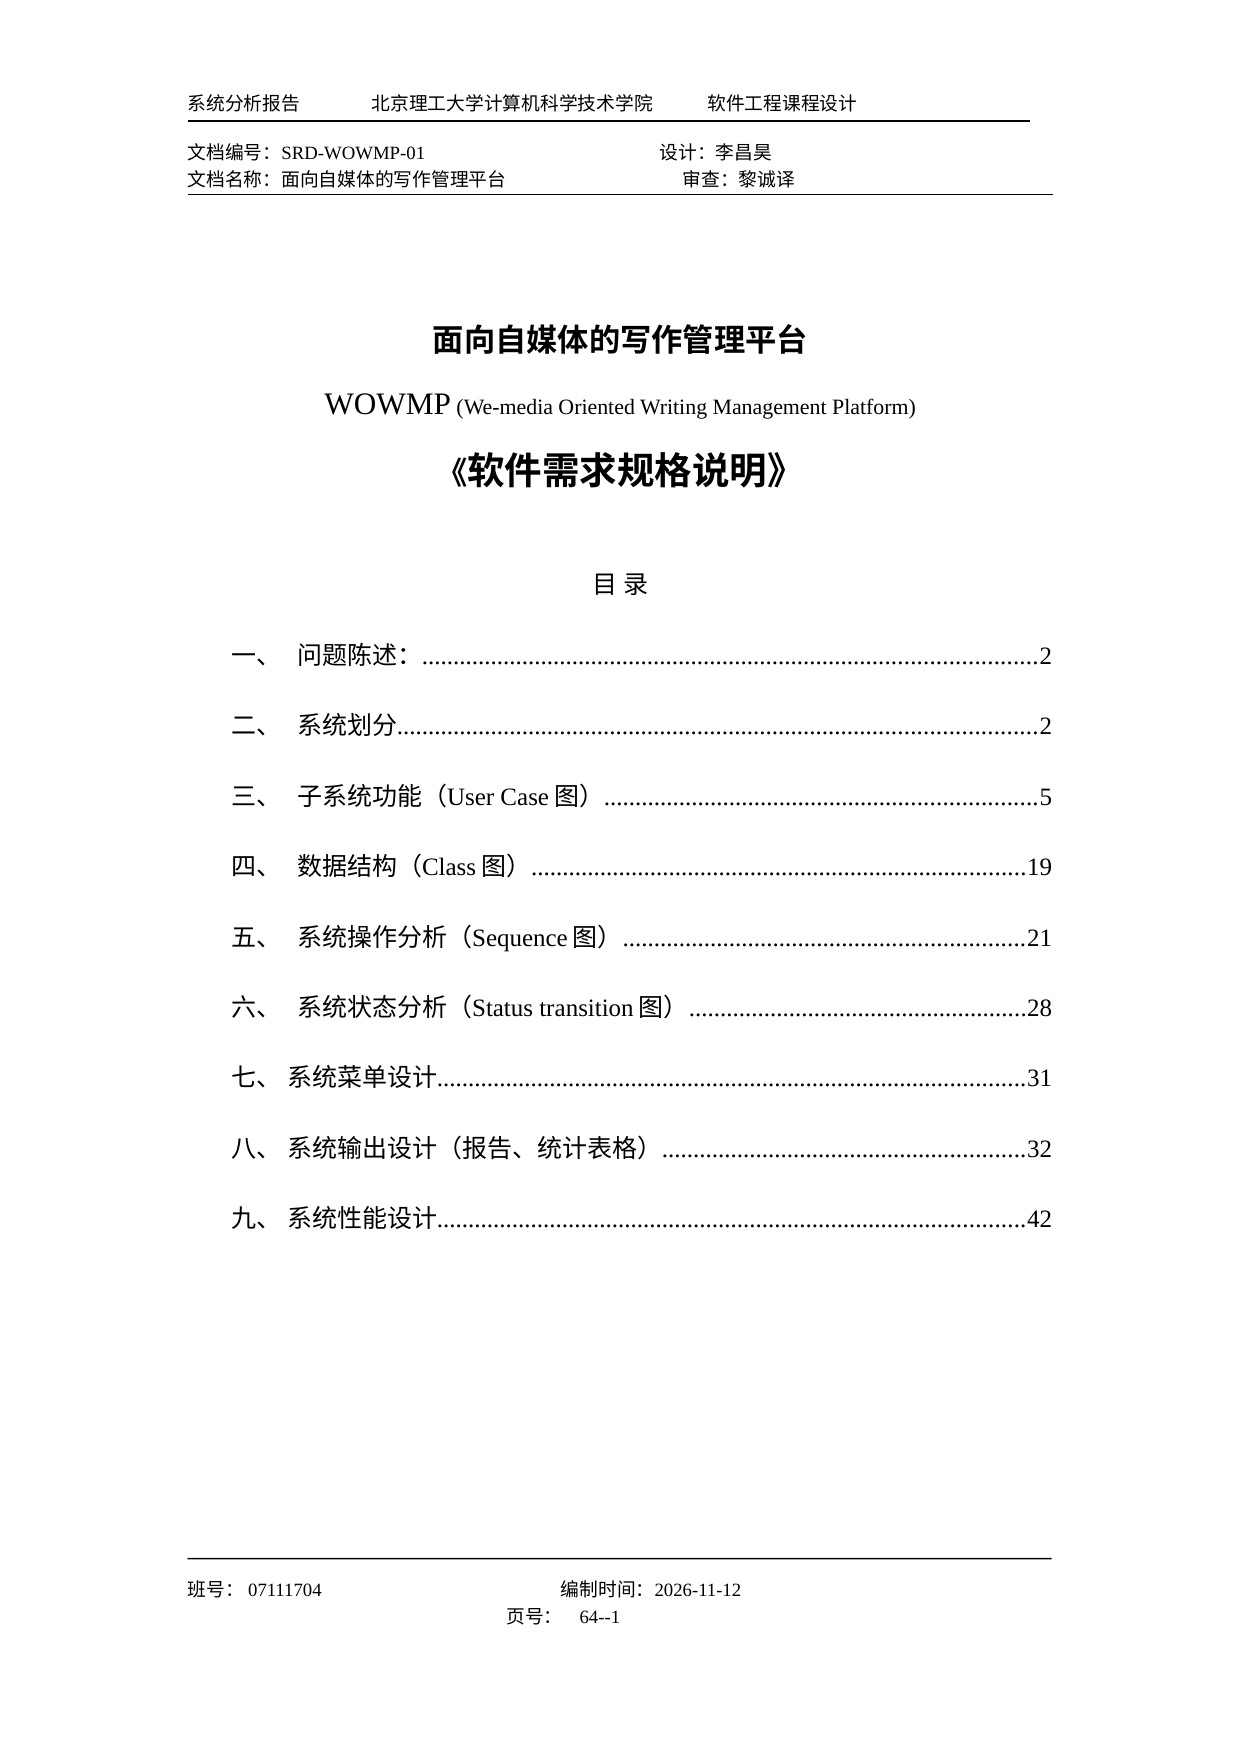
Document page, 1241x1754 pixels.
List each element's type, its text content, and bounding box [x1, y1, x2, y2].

text 面向自媒体的写作管理平台 [187, 306, 1053, 371]
text 《软件需求规格说明》 [187, 436, 1053, 501]
text WOWMP (We-media Oriented Writing Management Platform) [187, 371, 1053, 436]
